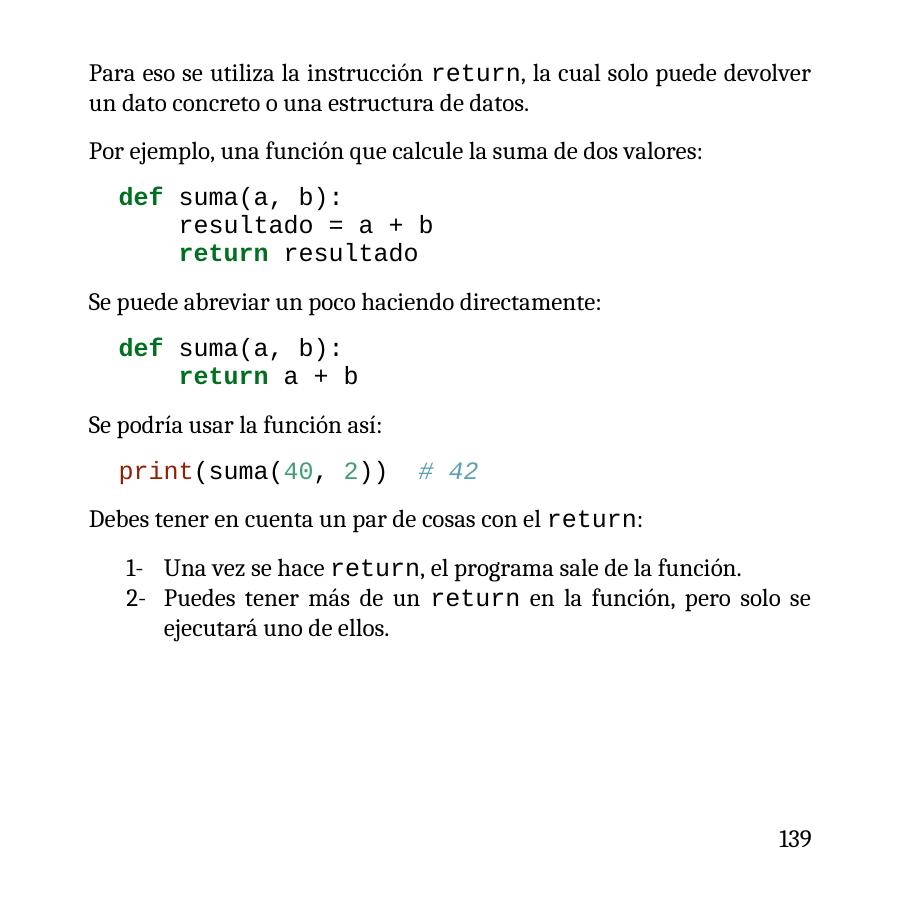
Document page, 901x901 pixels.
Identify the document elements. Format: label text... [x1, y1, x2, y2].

list Puedes tener más de un return en la función, pero solo se ejecutará uno de ellos. [126, 584, 811, 643]
text Por ejemplo, una función que calcule la suma de dos valores: [89, 137, 811, 165]
list Una vez se hace return, el programa sale de la función. [126, 554, 811, 584]
text Se podría usar la función así: [89, 411, 811, 439]
text def suma(a, b): return a + b [118, 335, 811, 392]
text Debes tener en cuenta un par de cosas con el return: [89, 505, 811, 535]
text Se puede abreviar un poco haciendo directamente: [89, 288, 811, 317]
text Para eso se utiliza la instrucción return, la cual solo puede devolver un dato concreto o una estructura de datos. [89, 59, 811, 118]
text def suma(a, b): resultado = a + b return resultado [118, 184, 811, 269]
text print(suma(40, 2)) # 42 [118, 458, 811, 487]
